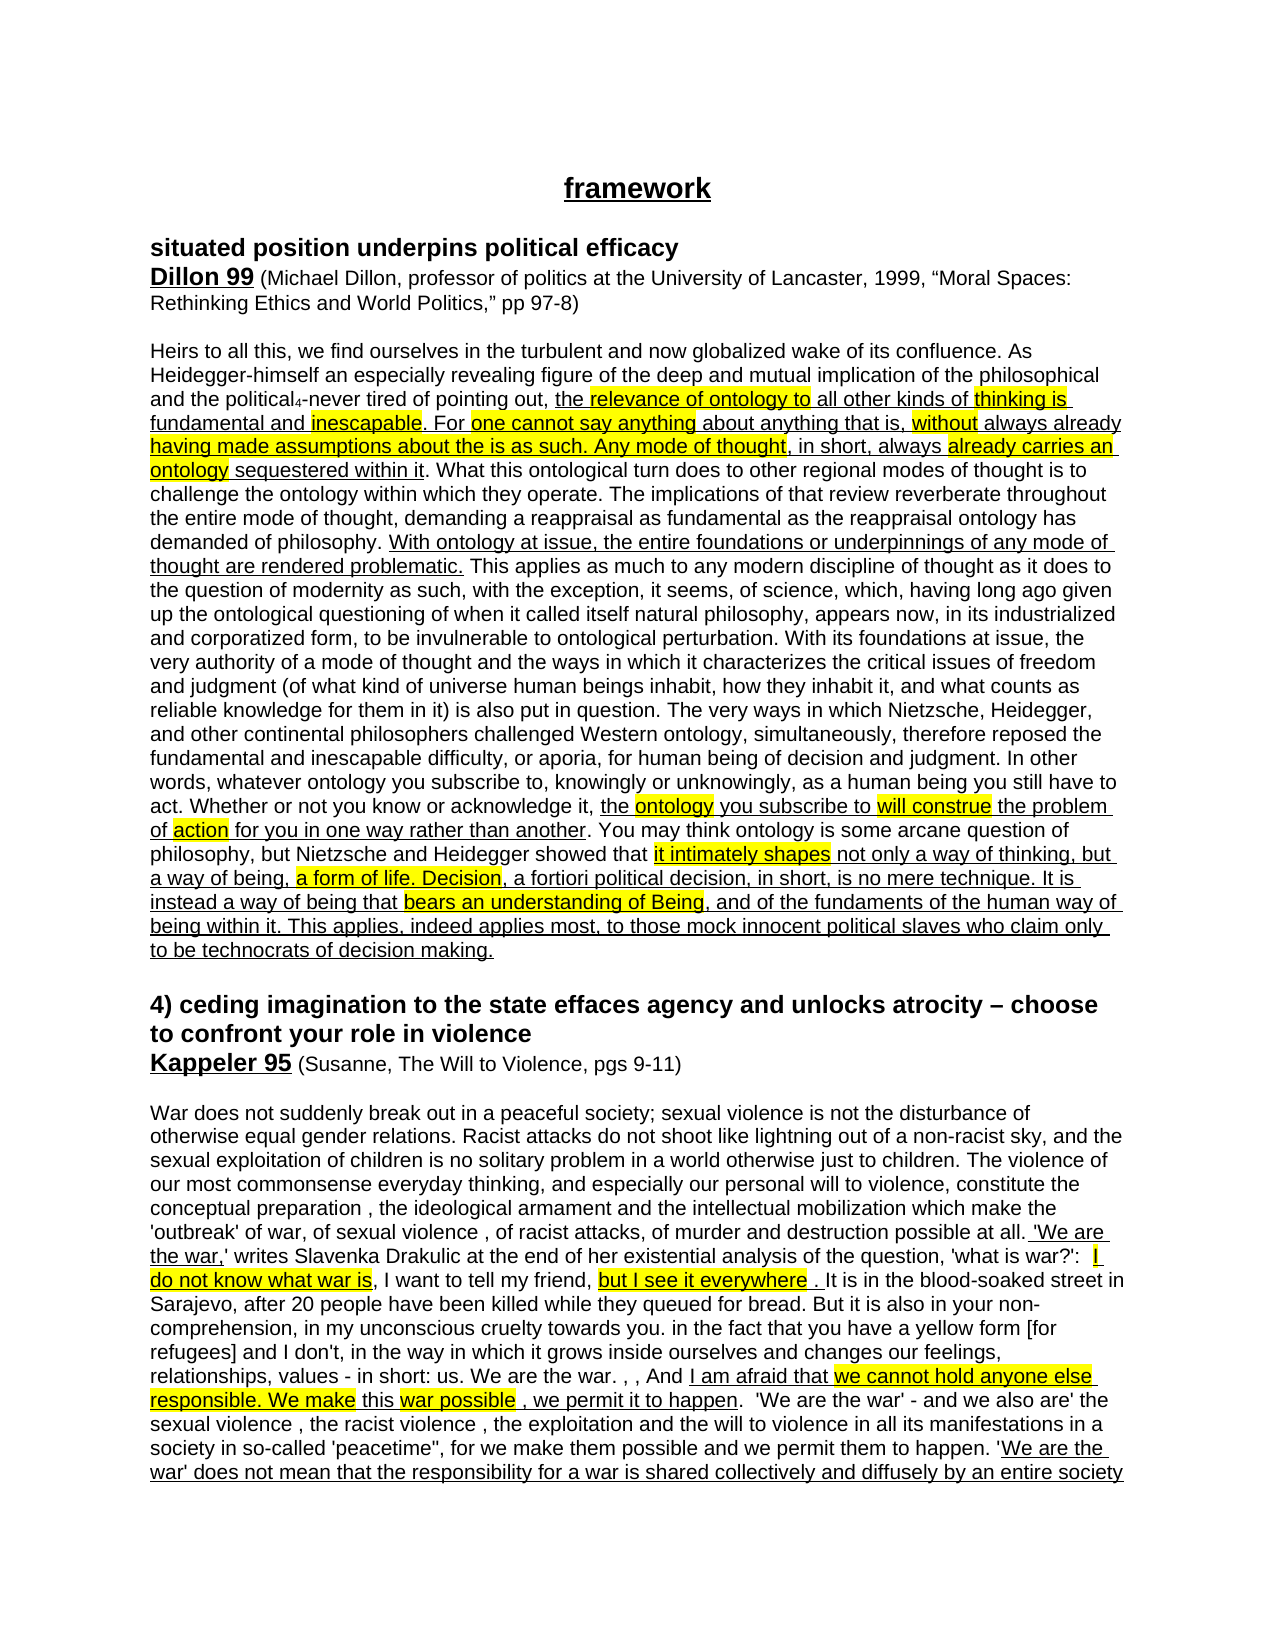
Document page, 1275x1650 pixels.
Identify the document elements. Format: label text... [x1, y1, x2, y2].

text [150, 1100, 1125, 1484]
text 4) ceding imagination to the state effaces agency and unlocks atrocity – choose to confront your role in violence [150, 990, 1125, 1048]
text Dillon 99 (Michael Dillon, professor of politics at the University of Lancaster, 1999, “Moral Spaces: Rethinking Ethics and World Politics,” pp 97-8) [150, 262, 1125, 314]
text Heirs to all this, we find ourselves in the turbulent and now globalized wake of its confluence. As Heidegger-himself an especially revealing figure of the deep and mutual implication of the philosophical and the political4-never tired of pointing out, the relevance of ontology to all other kinds of thinking is fundamental and inescapable. For one cannot say anything about anything that is, without always already having made assumptions about the is as such. Any mode of thought, in short, always already carries an ontology sequestered within it. What this ontological turn does to other regional modes of thought is to challenge the ontology within which they operate. The implications of that review reverberate throughout the entire mode of thought, demanding a reappraisal as fundamental as the reappraisal ontology has demanded of philosophy. With ontology at issue, the entire foundations or underpinnings of any mode of thought are rendered problematic. This applies as much to any modern discipline of thought as it does to the question of modernity as such, with the exception, it seems, of science, which, having long ago given up the ontological questioning of when it called itself natural philosophy, appears now, in its industrialized and corporatized form, to be invulnerable to ontological perturbation. With its foundations at issue, the very authority of a mode of thought and the ways in which it characterizes the critical issues of freedom and judgment (of what kind of universe human beings inhabit, how they inhabit it, and what counts as reliable knowledge for them in it) is also put in question. The very ways in which Nietzsche, Heidegger, and other continental philosophers challenged Western ontology, simultaneously, therefore reposed the fundamental and inescapable difficulty, or aporia, for human being of decision and judgment. In other words, whatever ontology you subscribe to, knowingly or unknowingly, as a human being you still have to act. Whether or not you know or acknowledge it, the ontology you subscribe to will construe the problem of action for you in one way rather than another. You may think ontology is some arcane question of philosophy, but Nietzsche and Heidegger showed that it intimately shapes not only a way of thinking, but a way of being, a form of life. Decision, a fortiori political decision, in short, is no mere technique. It is instead a way of being that bears an understanding of Being, and of the fundaments of the human way of being within it. This applies, indeed applies most, to those mock innocent political slaves who claim only to be technocrats of decision making. [150, 338, 1125, 961]
text Kappeler 95 (Susanne, The Will to Violence, pgs 9-11) [150, 1048, 1125, 1076]
text situated position underpins political efficacy [150, 233, 1125, 262]
text framework [150, 171, 1125, 204]
